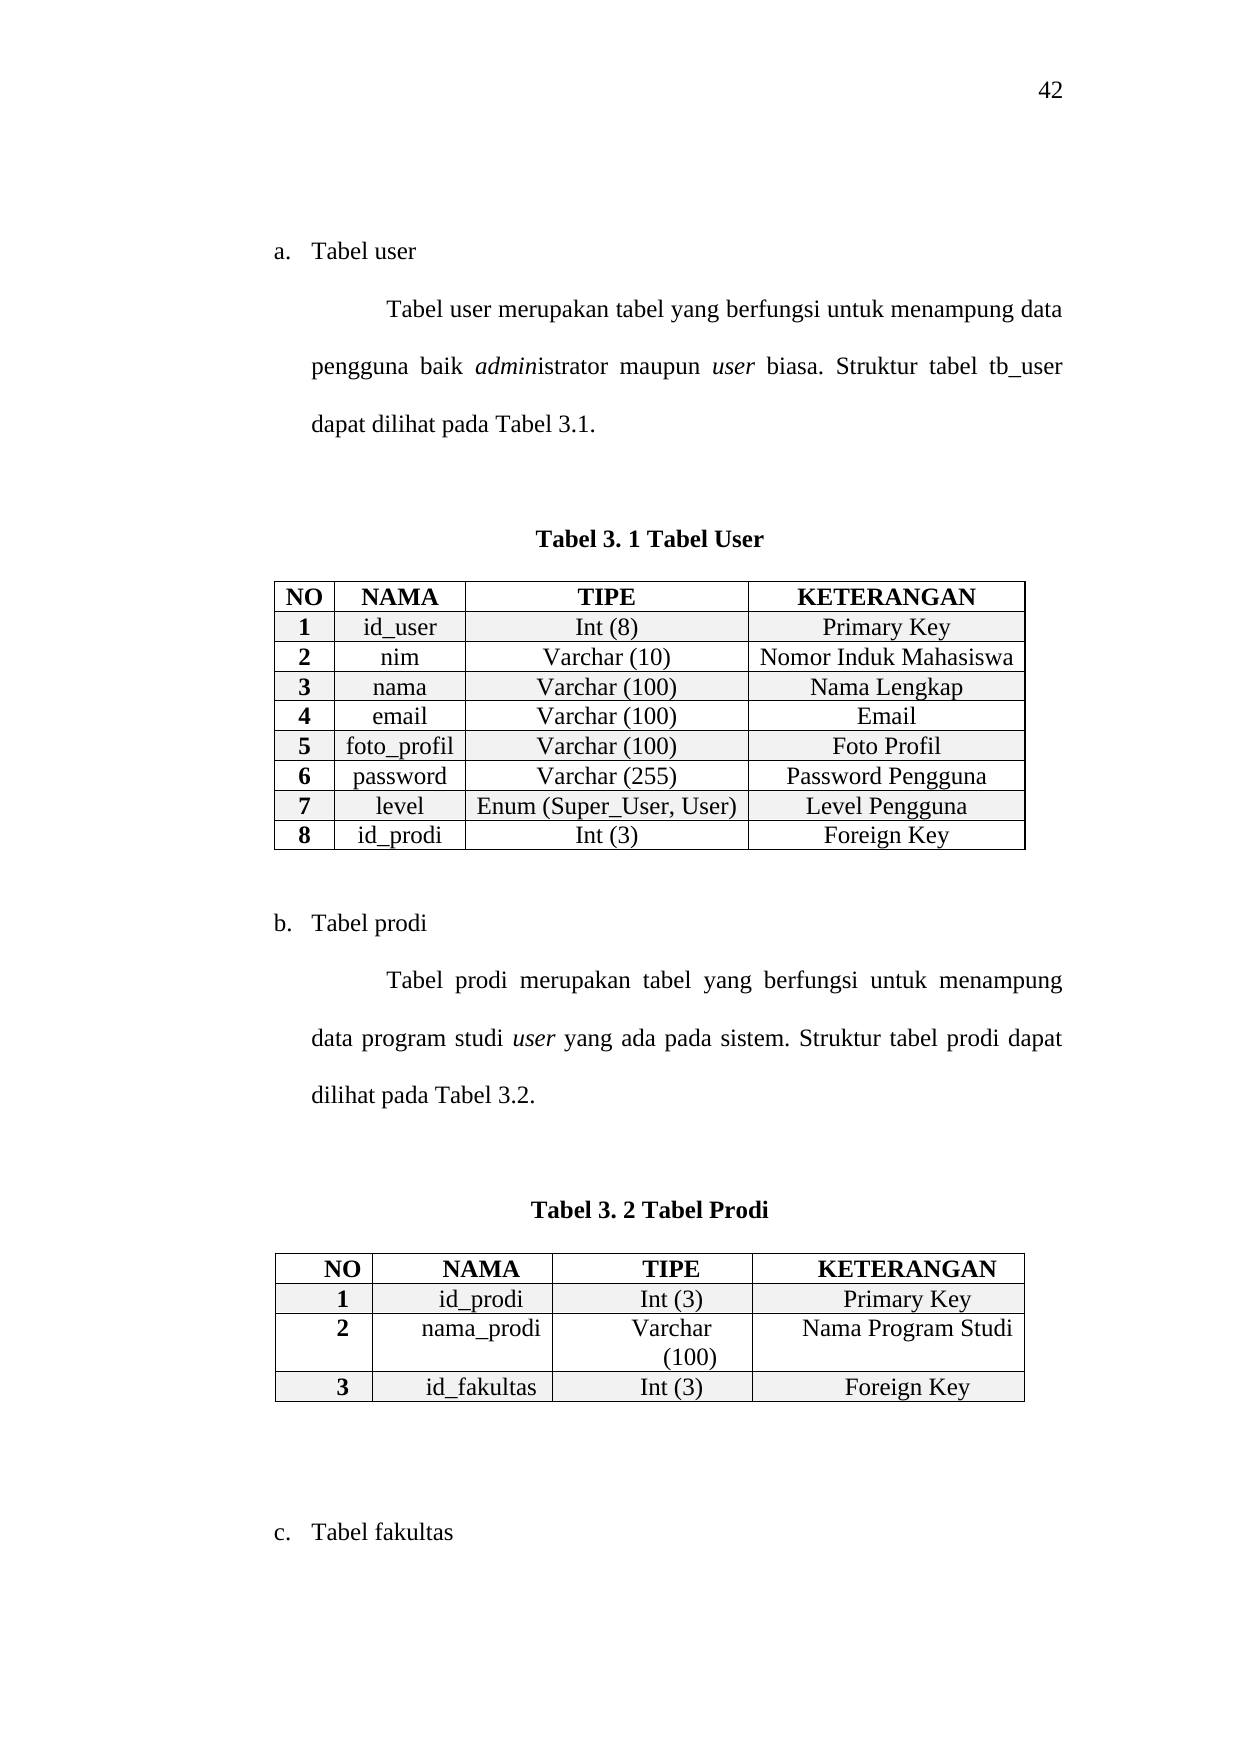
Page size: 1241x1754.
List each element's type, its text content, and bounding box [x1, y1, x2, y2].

table_cell Level Pengguna [749, 791, 1024, 819]
list Tabel prodi [274, 908, 1063, 937]
table_cell nama_prodi [373, 1314, 552, 1371]
list Tabel fakultas [274, 1517, 1063, 1546]
table_cell Password Pengguna [749, 761, 1024, 790]
table_cell nim [335, 642, 465, 671]
list Tabel user [274, 236, 1063, 265]
table_cell Int (3) [466, 821, 748, 849]
table_cell id_fakultas [373, 1372, 552, 1401]
table_header Tipe [553, 1254, 752, 1283]
table_cell Email [749, 701, 1024, 730]
table_cell Primary Key [749, 612, 1024, 641]
table_cell Varchar (100) [466, 731, 748, 760]
table_cell nama [335, 672, 465, 700]
table_cell Varchar (100) [553, 1314, 752, 1371]
table_cell Enum (Super_User, User) [466, 791, 748, 819]
table_cell Varchar (255) [466, 761, 748, 790]
table_cell foto_profil [335, 731, 465, 760]
table_cell id_prodi [335, 821, 465, 849]
table_cell Foto Profil [749, 731, 1024, 760]
table_cell 2 [276, 1314, 372, 1371]
table_cell id_user [335, 612, 465, 641]
table_cell 7 [275, 791, 334, 819]
text Tabel 3. 2 Tabel Prodi [236, 1195, 1063, 1224]
table_cell Nama Lengkap [749, 672, 1024, 700]
table_cell Varchar (10) [466, 642, 748, 671]
list Tabel prodi merupakan tabel yang berfungsi untuk menampung data program studi user yang ada pada sistem. Struktur tabel prodi dapat dilihat pada Tabel 3.2. [311, 965, 1063, 1109]
table_header Keterangan [749, 582, 1024, 611]
table_cell Int (8) [466, 612, 748, 641]
table_cell 4 [275, 701, 334, 730]
table_cell 1 [275, 612, 334, 641]
table_cell Primary Key [753, 1284, 1024, 1312]
table_cell 3 [276, 1372, 372, 1401]
table_cell 2 [275, 642, 334, 671]
table_cell Int (3) [553, 1372, 752, 1401]
table_header Nama [335, 582, 465, 611]
table_cell level [335, 791, 465, 819]
table_cell 5 [275, 731, 334, 760]
table_cell 6 [275, 761, 334, 790]
table_cell Varchar (100) [466, 701, 748, 730]
table_cell email [335, 701, 465, 730]
table_cell Foreign Key [749, 821, 1024, 849]
table_header No [276, 1254, 372, 1283]
table_header No [275, 582, 334, 611]
table_cell Nomor Induk Mahasiswa [749, 642, 1024, 671]
table_header Nama [373, 1254, 552, 1283]
table_cell id_prodi [373, 1284, 552, 1312]
table_header Tipe [466, 582, 748, 611]
table_cell Int (3) [553, 1284, 752, 1312]
table_cell Varchar (100) [466, 672, 748, 700]
list Tabel user merupakan tabel yang berfungsi untuk menampung data pengguna baik administrator maupun user biasa. Struktur tabel tb_user dapat dilihat pada Tabel 3.1. [311, 294, 1063, 437]
table_cell 3 [275, 672, 334, 700]
table_header Keterangan [753, 1254, 1024, 1283]
table_cell 1 [276, 1284, 372, 1312]
table_cell 8 [275, 821, 334, 849]
text Tabel 3. 1 Tabel User [236, 524, 1063, 552]
table_cell password [335, 761, 465, 790]
table_cell Foreign Key [753, 1372, 1024, 1401]
table_cell Nama Program Studi [753, 1314, 1024, 1371]
